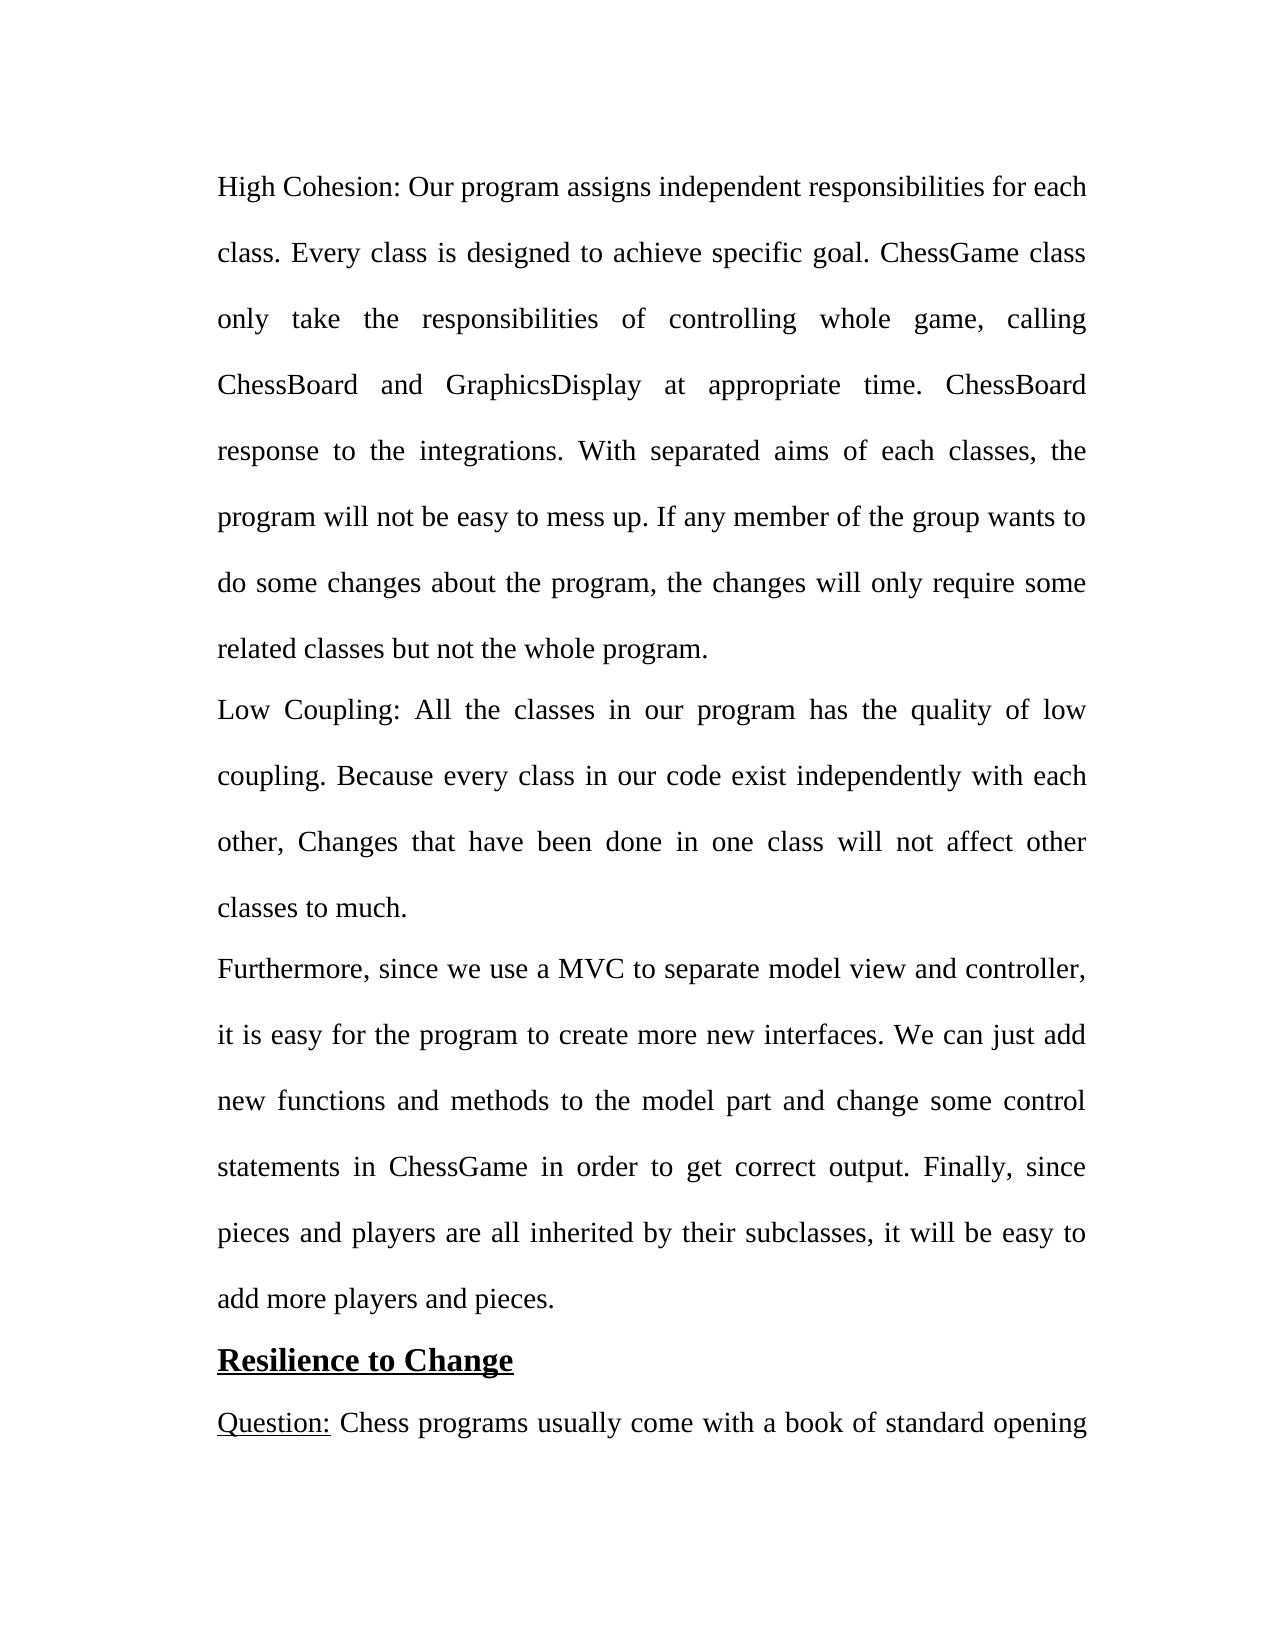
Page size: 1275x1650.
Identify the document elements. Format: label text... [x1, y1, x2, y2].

list Furthermore, since we use a MVC to separate model view and controller, it is easy for the program to create more new interfaces. We can just add new functions and methods to the model part and change some control statements in ChessGame in order to get correct output. Finally, since pieces and players are all inherited by their subclasses, it will be easy to add more players and pieces. [217, 946, 1087, 1320]
list Low Coupling: All the classes in our program has the quality of low coupling. Because every class in our code exist independently with each other, Changes that have been done in one class will not affect other classes to much. [217, 687, 1087, 929]
list Resilience to Change [217, 1337, 1087, 1381]
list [217, 1400, 1087, 1444]
list High Cohesion: Our program assigns independent responsibilities for each class. Every class is designed to achieve specific goal. ChessGame class only take the responsibilities of controlling whole game, calling ChessBoard and GraphicsDisplay at appropriate time. ChessBoard response to the integrations. With separated aims of each classes, the program will not be easy to mess up. If any member of the group wants to do some changes about the program, the changes will only require some related classes but not the whole program. [217, 164, 1087, 670]
